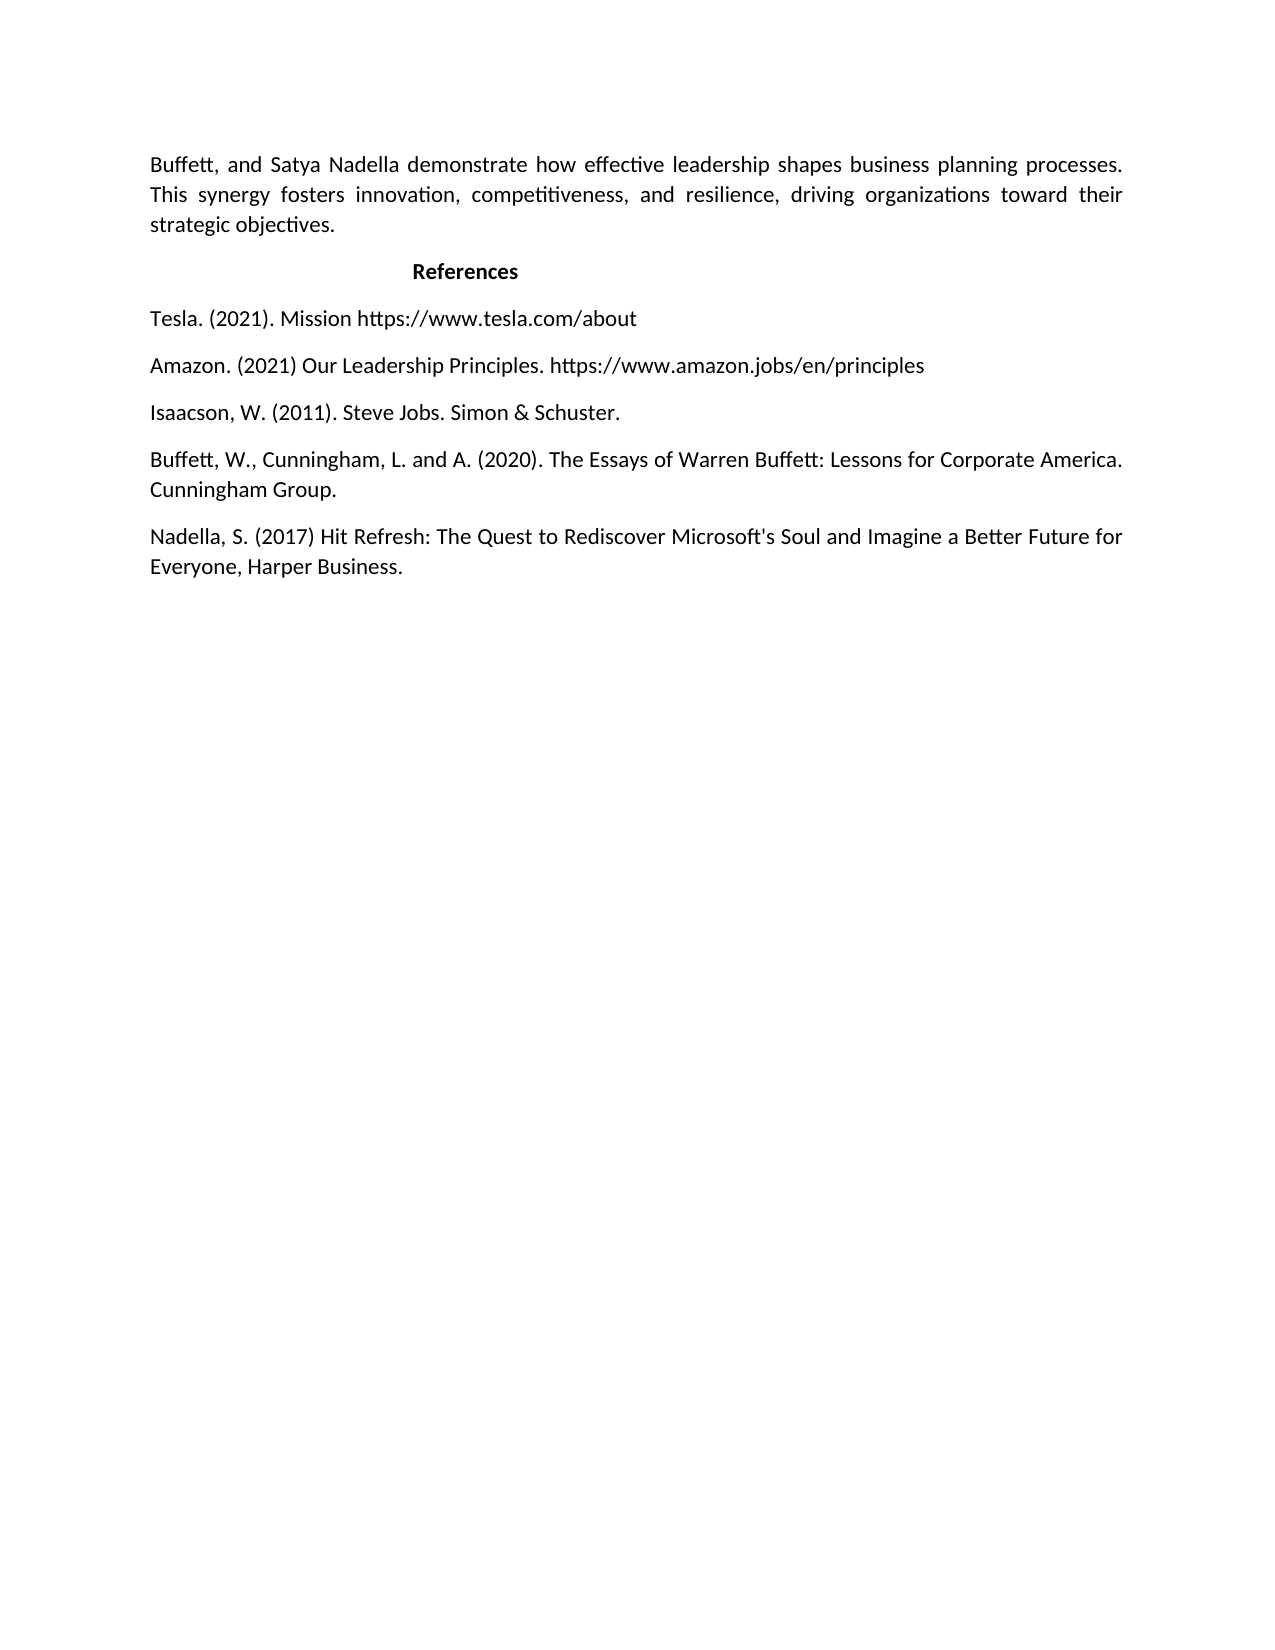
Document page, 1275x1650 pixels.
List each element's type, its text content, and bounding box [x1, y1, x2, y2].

text Buffett, W., Cunningham, L. and A. (2020). The Essays of Warren Buffett: Lessons for Corporate America. Cunningham Group. [150, 445, 1125, 503]
text Amazon. (2021) Our Leadership Principles. https://www.amazon.jobs/en/principles [150, 351, 1125, 379]
text Isaacson, W. (2011). Steve Jobs. Simon & Schuster. [150, 398, 1125, 426]
text References [150, 257, 1125, 285]
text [150, 150, 1125, 238]
text Tesla. (2021). Mission https://www.tesla.com/about [150, 304, 1125, 332]
text Nadella, S. (2017) Hit Refresh: The Quest to Rediscover Microsoft's Soul and Imagine a Better Future for Everyone, Harper Business. [150, 522, 1125, 580]
